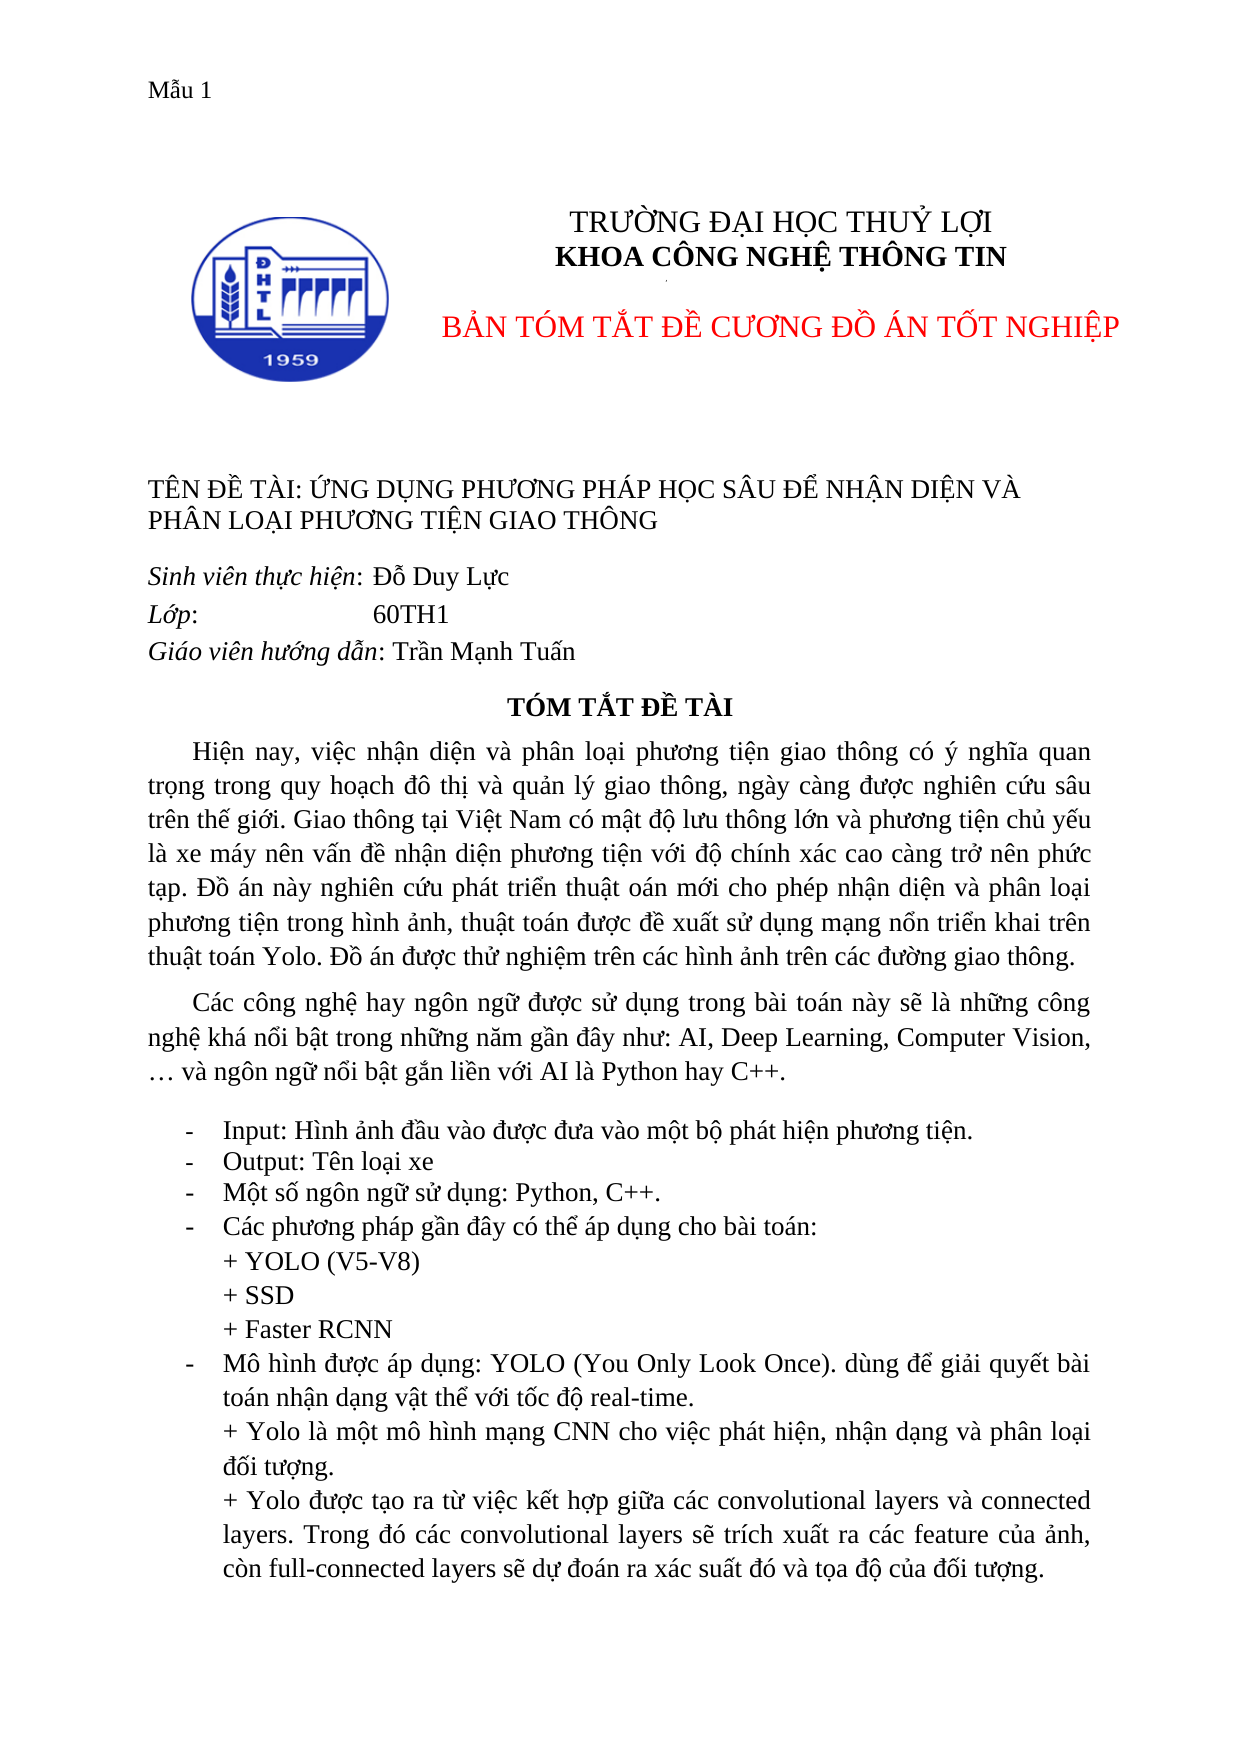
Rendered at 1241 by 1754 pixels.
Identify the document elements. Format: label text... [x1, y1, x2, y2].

list + SSD [223, 1279, 1092, 1310]
text Hiện nay, việc nhận diện và phân loại phương tiện giao thông có ý nghĩa quan trọng trong quy hoạch đô thị và quản lý giao thông, ngày càng được nghiên cứu sâu trên thế giới. Giao thông tại Việt Nam có mật độ lưu thông lớn và phương tiện chủ yếu là xe máy nên vấn đề nhận diện phương tiện với độ chính xác cao càng trở nên phức tạp. Đồ án này nghiên cứu phát triển thuật oán mới cho phép nhận diện và phân loại phương tiện trong hình ảnh, thuật toán được đề xuất sử dụng mạng nổn triển khai trên thuật toán Yolo. Đồ án được thử nghiệm trên các hình ảnh trên các đường giao thông. [148, 735, 1092, 971]
text TÓM TẮT ĐỀ TÀI [148, 691, 1092, 722]
table_header [159, 167, 421, 423]
text Các công nghệ hay ngôn ngữ được sử dụng trong bài toán này sẽ là những công nghệ khá nổi bật trong những năm gần đây như: AI, Deep Learning, Computer Vision, … và ngôn ngữ nổi bật gắn liền với AI là Python hay C++. [148, 987, 1092, 1086]
table_header TRƯỜNG ĐẠI HỌC THUỶ LỢI KHOA CÔNG NGHỆ THÔNG TIN BẢN TÓM TẮT ĐỀ CƯƠNG ĐỒ ÁN TỐT NGHIỆP [421, 167, 1140, 423]
text TÊN ĐỀ TÀI: ỨNG DỤNG PHƯƠNG PHÁP HỌC SÂU ĐỂ NHẬN DIỆN VÀ PHÂN LOẠI PHƯƠNG TIỆN GIAO THÔNG [148, 473, 1092, 535]
list Mô hình được áp dụng: YOLO (You Only Look Once). dùng để giải quyết bài toán nhận dạng vật thể với tốc độ real-time. [185, 1347, 1092, 1412]
list + YOLO (V5-V8) [223, 1245, 1092, 1276]
list Một số ngôn ngữ sử dụng: Python, C++. [185, 1176, 1092, 1207]
list Output: Tên loại xe [185, 1145, 1092, 1176]
text Lớp: 60TH1 [148, 598, 1092, 629]
list Input: Hình ảnh đầu vào được đưa vào một bộ phát hiện phương tiện. [185, 1114, 1092, 1145]
text Giáo viên hướng dẫn: Trần Mạnh Tuấn [148, 635, 1092, 666]
list + Yolo là một mô hình mạng CNN cho việc phát hiện, nhận dạng và phân loại đối tượng. [223, 1416, 1092, 1481]
text Sinh viên thực hiện: Đỗ Duy Lực [148, 560, 1092, 591]
picture [189, 217, 391, 383]
list Các phương pháp gần đây có thể áp dụng cho bài toán: [185, 1211, 1092, 1242]
list + Yolo được tạo ra từ việc kết hợp giữa các convolutional layers và connected layers. Trong đó các convolutional layers sẽ trích xuất ra các feature của ảnh, còn full-connected layers sẽ dự đoán ra xác suất đó và tọa độ của đối tượng. [223, 1484, 1092, 1583]
list + Faster RCNN [223, 1313, 1092, 1344]
